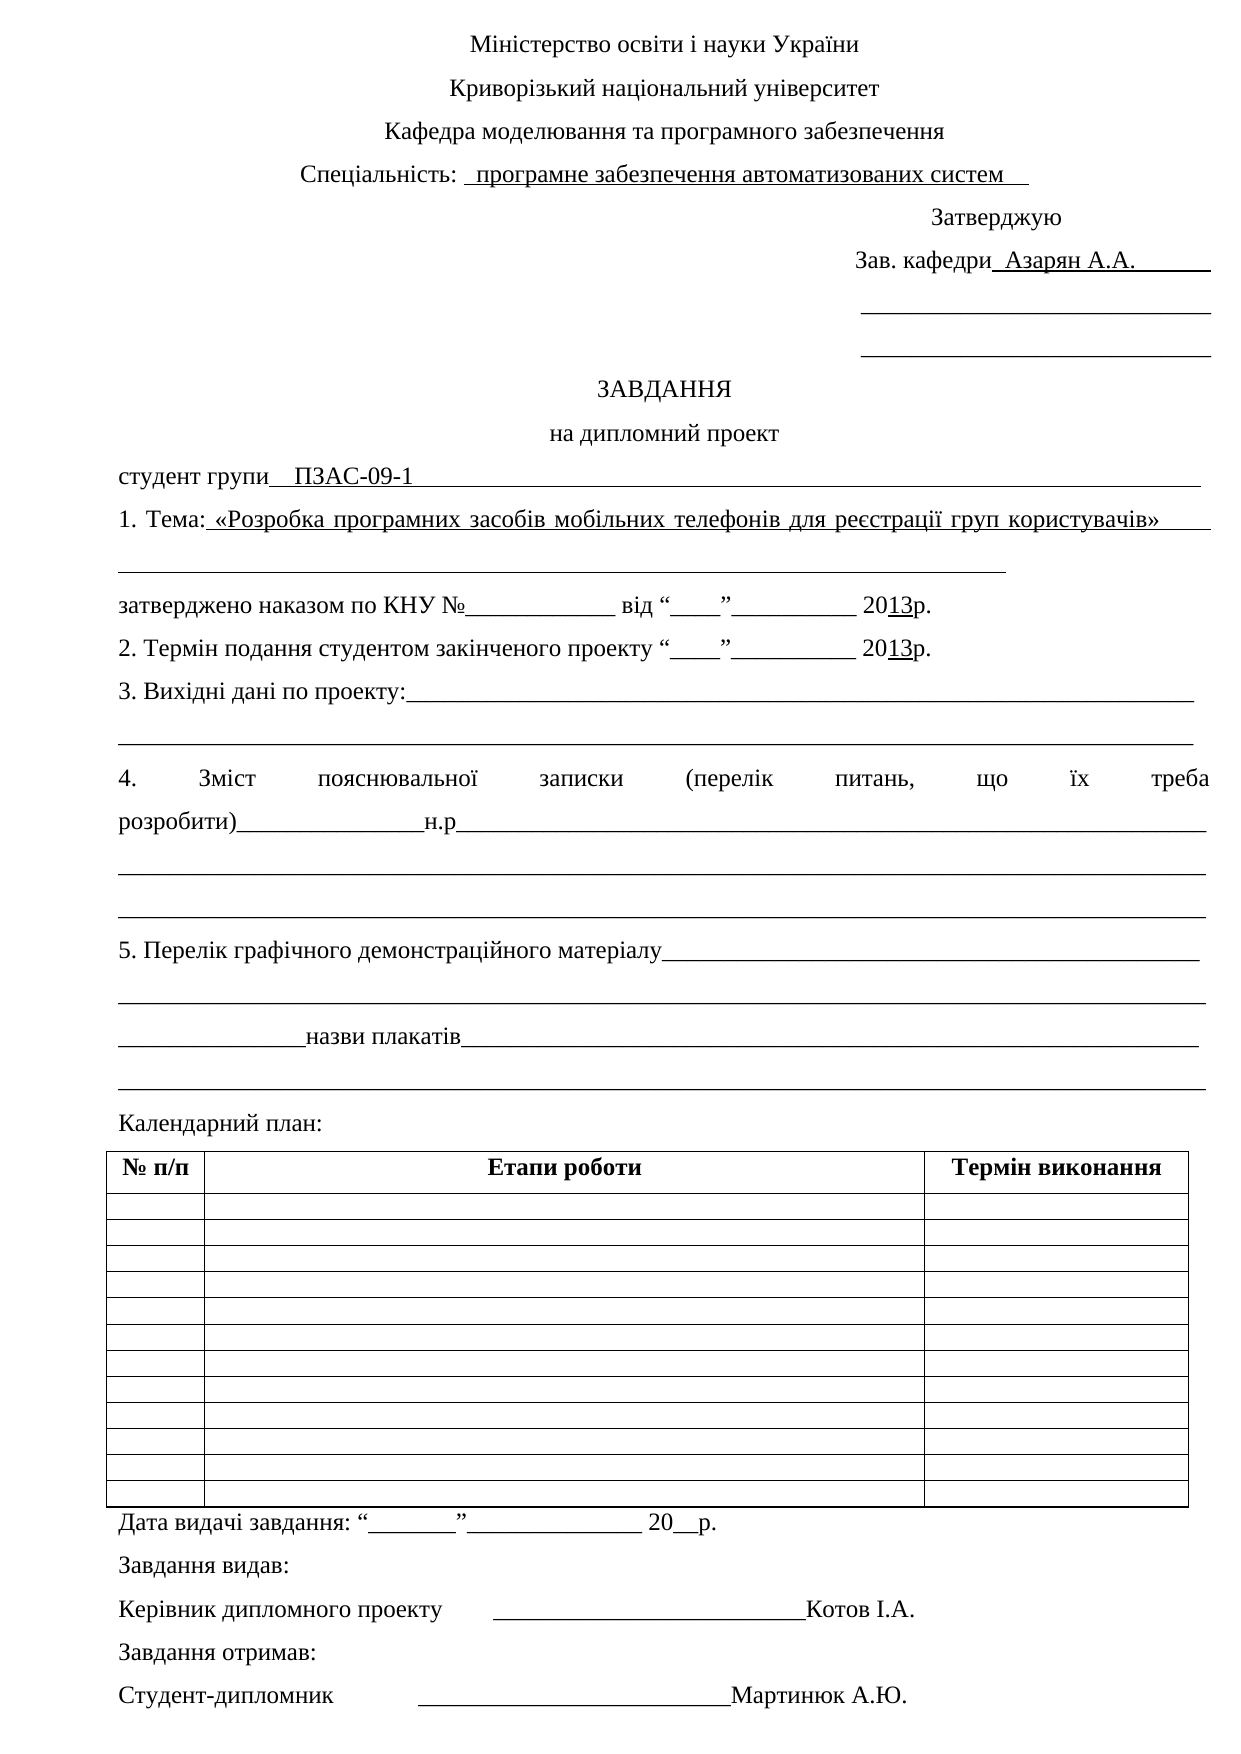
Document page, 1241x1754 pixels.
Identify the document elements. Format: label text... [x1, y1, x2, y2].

table_cell [107, 1377, 204, 1402]
table_cell [205, 1298, 924, 1323]
text затверджено наказом по КНУ №____________ від “____”__________ 2013р. [118, 590, 1211, 619]
text Керівник дипломного проекту _________________________Котов І.А. [118, 1594, 1211, 1622]
text ЗАВДАННЯ [118, 374, 1211, 403]
table_cell [925, 1325, 1188, 1349]
table_cell [205, 1220, 924, 1245]
text 1. Тема: «Розробка програмних засобів мобільних телефонів для реєстрації груп користувачів»……________ ______ …______________________________________________________ [118, 504, 1211, 576]
text Календарний план: [118, 1108, 1211, 1136]
table_cell [925, 1246, 1188, 1271]
text Кафедра моделювання та програмного забезпечення [118, 116, 1211, 144]
text Криворізький національний університет [118, 73, 1211, 101]
table_cell [205, 1455, 924, 1480]
table_cell [205, 1246, 924, 1271]
table_cell [107, 1246, 204, 1271]
table_cell [107, 1351, 204, 1376]
table_cell [107, 1220, 204, 1245]
table_cell [925, 1351, 1188, 1376]
text _______________________________________________________________________________________ [118, 1064, 1211, 1093]
text 2. Термін подання студентом закінченого проекту “____”__________ 2013р. [118, 633, 1211, 662]
table_cell [925, 1481, 1188, 1506]
text Спеціальність: ..програмне забезпечення автоматизованих систем… [118, 159, 1211, 188]
text Завдання отримав: [118, 1637, 1211, 1666]
table_cell [925, 1220, 1188, 1245]
table_cell [205, 1351, 924, 1376]
text ______________________________________________________________________________________ [118, 719, 1211, 748]
table_header Етапи роботи [205, 1152, 924, 1193]
table_cell [205, 1272, 924, 1297]
text _______________________________________________________________________________________ [118, 849, 1211, 878]
text ____________________________ [118, 288, 1211, 317]
table_cell [925, 1403, 1188, 1428]
table_cell [925, 1377, 1188, 1402]
table_cell [107, 1403, 204, 1428]
table_cell [107, 1429, 204, 1454]
text на дипломний проект [118, 418, 1211, 446]
text Затверджую [782, 202, 1211, 231]
text _______________назви плакатів___________________________________________________________ [118, 1021, 1211, 1050]
table_cell [107, 1481, 204, 1506]
table_cell [107, 1325, 204, 1349]
table_cell [107, 1272, 204, 1297]
text ____________________________ [118, 331, 1211, 360]
table_cell [205, 1481, 924, 1506]
table_cell [205, 1325, 924, 1349]
text _______________________________________________________________________________________ [118, 978, 1211, 1007]
table_header Термін виконання [925, 1152, 1188, 1193]
table_header № п/п [107, 1152, 204, 1193]
table_cell [925, 1455, 1188, 1480]
table_cell [107, 1455, 204, 1480]
table_cell [107, 1194, 204, 1219]
text Дата видачі завдання: “_______”______________ 20__р. [118, 1507, 1211, 1536]
table_cell [205, 1429, 924, 1454]
text 3. Вихідні дані по проекту:_______________________________________________________________ [118, 676, 1211, 705]
text Студент-дипломник _________________________Мартинюк А.Ю. [118, 1680, 1211, 1709]
table_cell [925, 1272, 1188, 1297]
text студент групи…ПЗАС-09-1…………………………………………………………………_____________ [118, 461, 1211, 489]
text Завдання видав: [118, 1551, 1211, 1579]
table_cell [205, 1377, 924, 1402]
table_cell [925, 1194, 1188, 1219]
text _______________________________________________________________________________________ [118, 892, 1211, 921]
text 5. Перелік графічного демонстраційного матеріалу___________________________________________ [118, 935, 1211, 964]
text Міністерство освіти і науки України [118, 29, 1211, 58]
table_cell [205, 1194, 924, 1219]
table_cell [205, 1403, 924, 1428]
text Зав. кафедри..Азарян А.А. .. .. .. .. [118, 245, 1211, 274]
table_cell [925, 1429, 1188, 1454]
text 4. Зміст пояснювальної записки (перелік питань, що їх треба розробити)_______________н.р____________________________________________________________ [118, 763, 1211, 834]
table_cell [925, 1298, 1188, 1323]
table_cell [107, 1298, 204, 1323]
